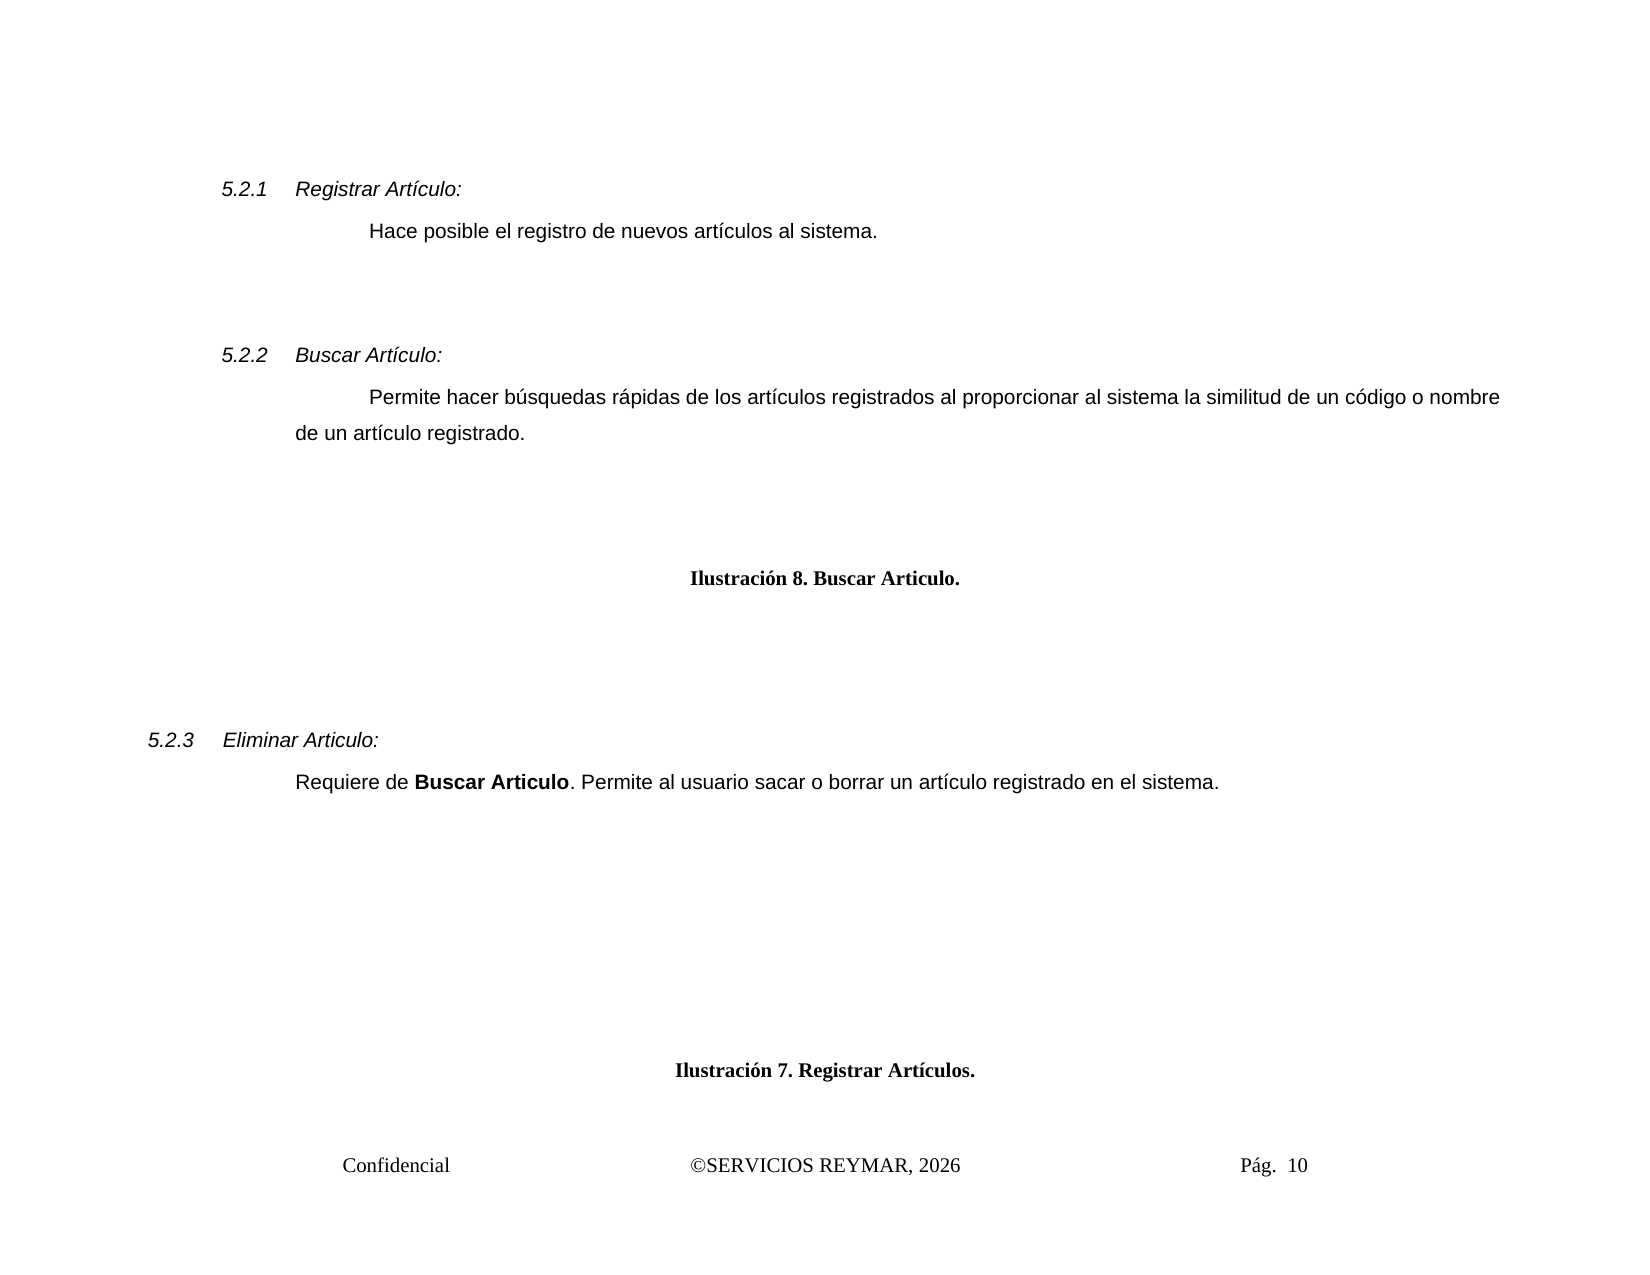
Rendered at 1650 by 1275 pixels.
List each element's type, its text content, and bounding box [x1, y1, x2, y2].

text Hace posible el registro de nuevos artículos al sistema. [295, 219, 1502, 243]
subtitle Registrar Artículo: [221, 177, 1502, 201]
subtitle Eliminar Articulo: [148, 727, 1502, 751]
text Requiere de Buscar Articulo. Permite al usuario sacar o borrar un artículo registrado en el sistema. [221, 770, 1502, 794]
text Permite hacer búsquedas rápidas de los artículos registrados al proporcionar al sistema la similitud de un código o nombre de un artículo registrado. [295, 385, 1502, 445]
text Ilustración 8. Buscar Articulo. [148, 565, 1502, 590]
subtitle Buscar Artículo: [221, 343, 1502, 367]
